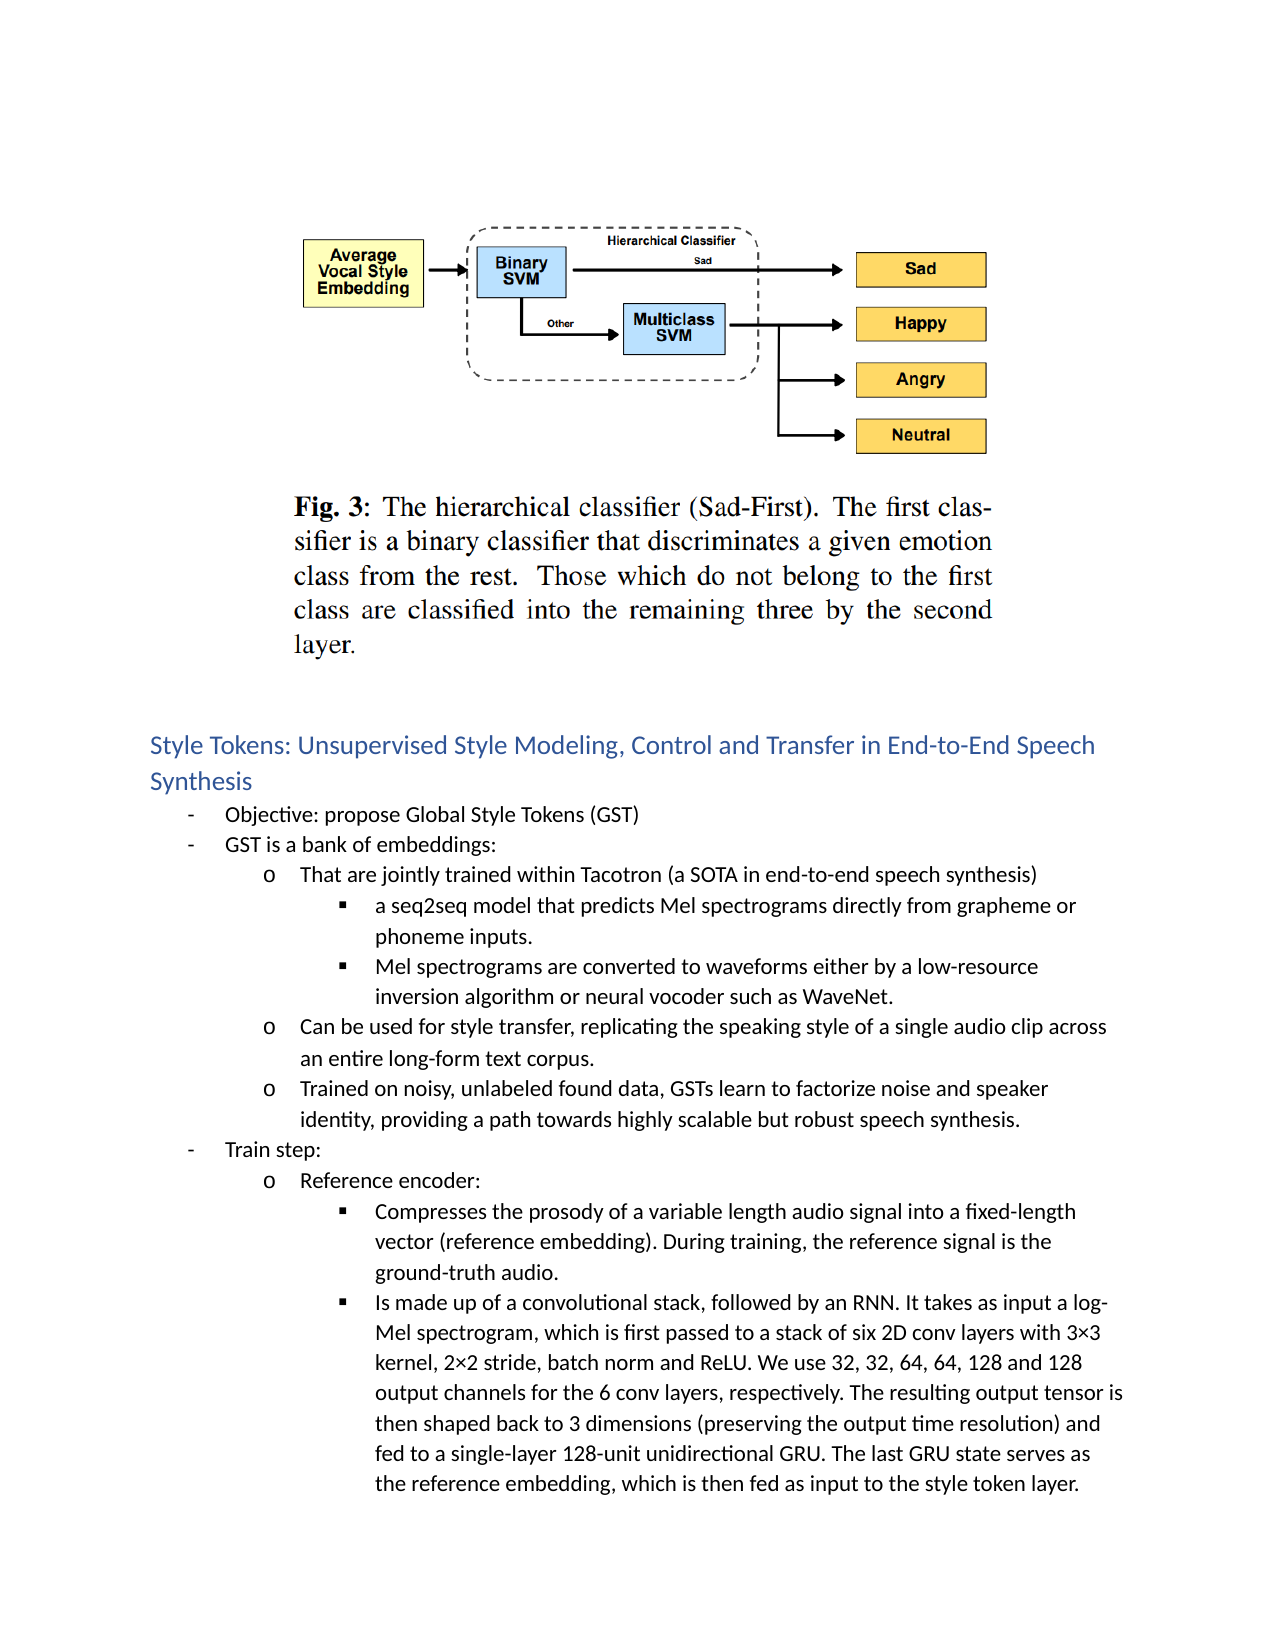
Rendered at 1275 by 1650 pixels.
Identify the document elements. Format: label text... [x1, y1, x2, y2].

list That are jointly trained within Tacotron (a SOTA in end-to-end speech synthesis) [262, 860, 1125, 889]
list Can be used for style transfer, replicating the speaking style of a single audio clip across an entire long-form text corpus. [262, 1012, 1125, 1072]
list Reference encoder: [262, 1166, 1125, 1195]
subtitle Style Tokens: Unsupervised Style Modeling, Control and Transfer in End-to-End Speech Synthesis [150, 728, 1125, 797]
list Is made up of a convolutional stack, followed by an RNN. It takes as input a log-Mel spectrogram, which is first passed to a stack of six 2D conv layers with 3×3 kernel, 2×2 stride, batch norm and ReLU. We use 32, 32, 64, 64, 128 and 128 output channels for the 6 conv layers, respectively. The resulting output tensor is then shaped back to 3 dimensions (preserving the output time resolution) and fed to a single-layer 128-unit unidirectional GRU. The last GRU state serves as the reference embedding, which is then fed as input to the style token layer. [337, 1288, 1125, 1497]
list GST is a bank of embeddings: [187, 830, 1125, 858]
list a seq2seq model that predicts Mel spectrograms directly from grapheme or phoneme inputs. [337, 892, 1125, 950]
list Train step: [187, 1136, 1125, 1163]
list Trained on noisy, unlabeled found data, GSTs learn to factorize noise and speaker identity, providing a path towards highly scalable but robust speech synthesis. [262, 1074, 1125, 1133]
list Compresses the prosody of a variable length audio signal into a fixed-length vector (reference embedding). During training, the reference signal is the ground-truth audio. [337, 1197, 1125, 1286]
picture [282, 196, 993, 663]
list Objective: propose Global Style Tokens (GST) [187, 800, 1125, 828]
list Mel spectrograms are converted to waveforms either by a low-resource inversion algorithm or neural vocoder such as WaveNet. [337, 952, 1125, 1010]
